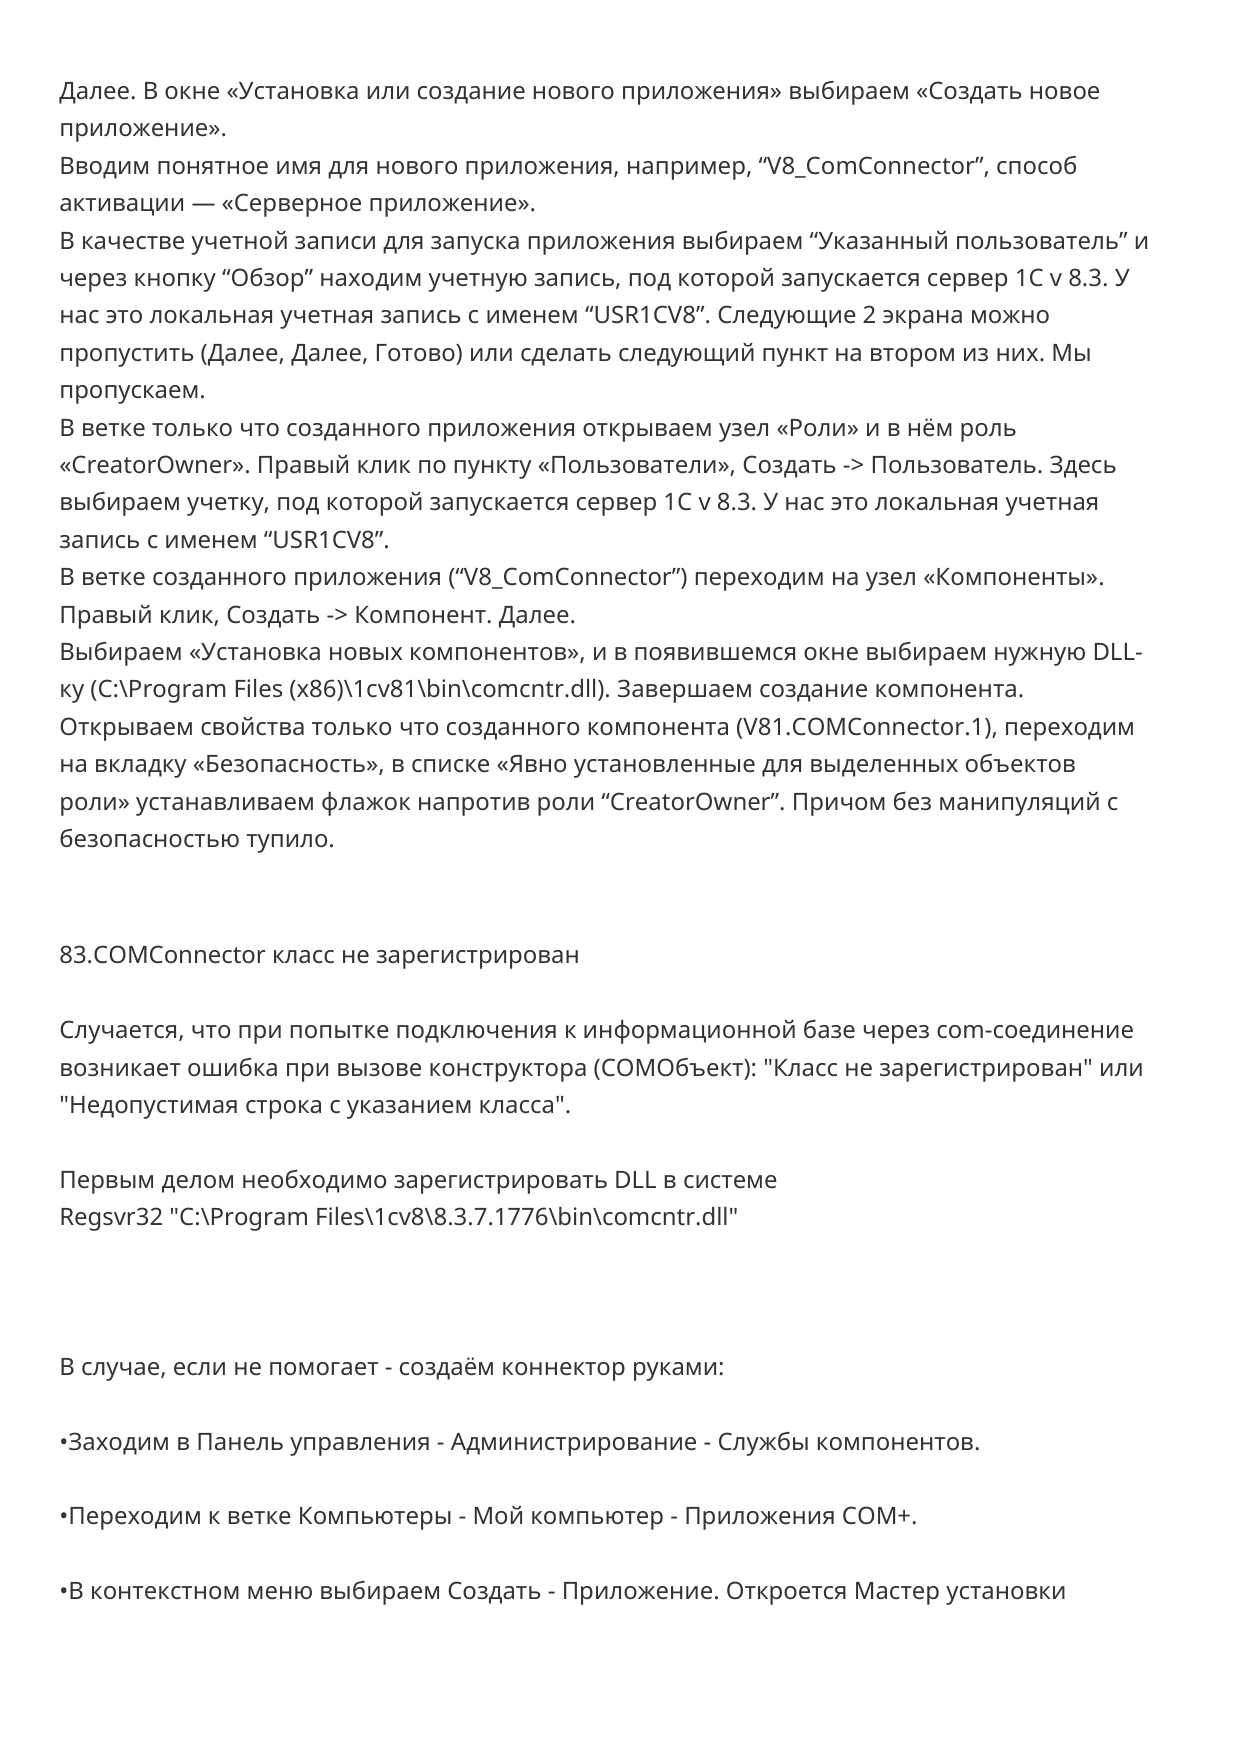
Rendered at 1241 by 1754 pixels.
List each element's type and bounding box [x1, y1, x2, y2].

text [59, 74, 1152, 854]
text [59, 938, 1152, 1607]
